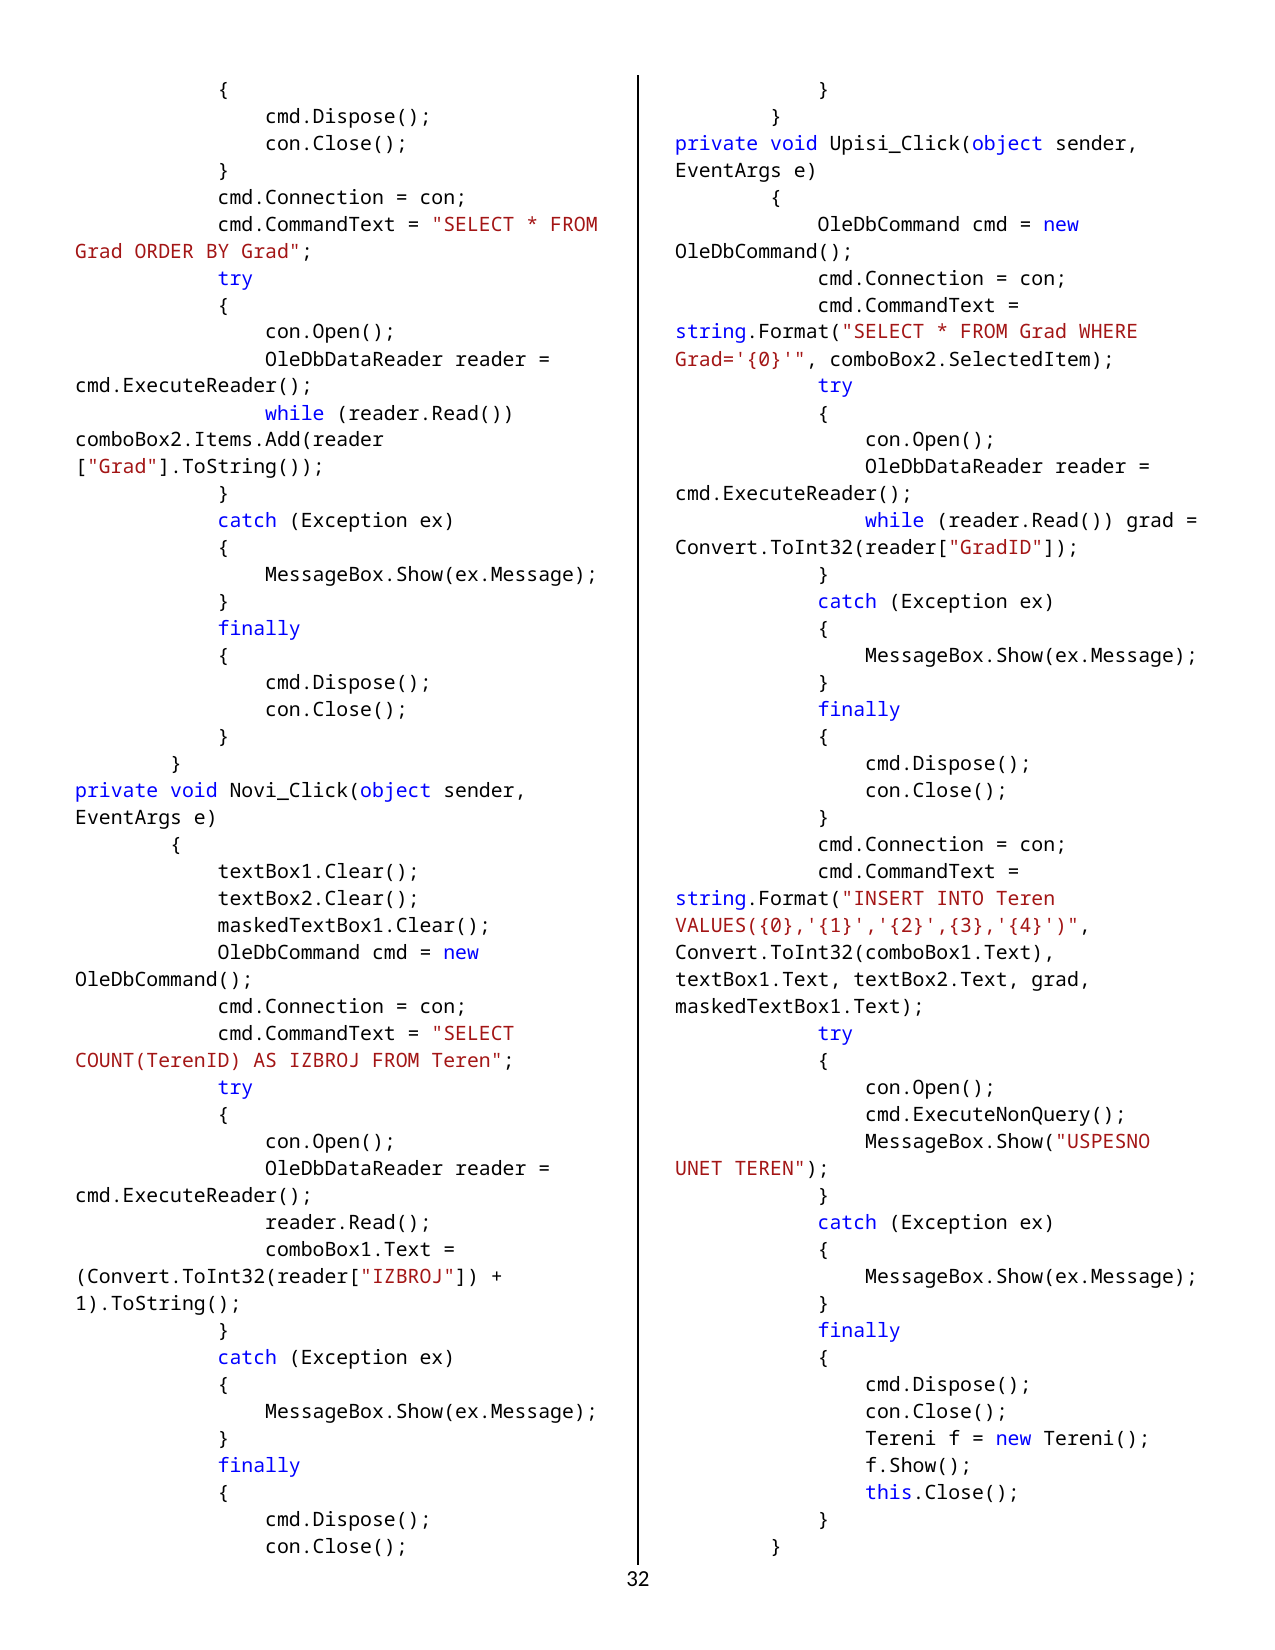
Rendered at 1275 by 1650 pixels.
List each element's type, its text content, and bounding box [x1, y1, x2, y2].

text cmd.Dispose(); [675, 749, 1200, 776]
text { [675, 183, 1200, 210]
text while (reader.Read()) comboBox2.Items.Add(reader["Grad"].ToString()); [75, 399, 600, 480]
text } [75, 1424, 600, 1451]
text { [75, 1100, 600, 1127]
text finally [75, 1451, 600, 1478]
text OleDbDataReader reader = cmd.ExecuteReader(); [75, 1154, 600, 1208]
text } [675, 1505, 1200, 1532]
text } [675, 668, 1200, 696]
text cmd.Connection = con; [675, 830, 1200, 857]
text { [75, 642, 600, 668]
text try [75, 1073, 600, 1100]
text finally [675, 696, 1200, 722]
text } [75, 588, 600, 614]
text } [75, 749, 600, 776]
text catch (Exception ex) [675, 588, 1200, 614]
text cmd.Dispose(); [75, 102, 600, 129]
text } [75, 1316, 600, 1343]
text cmd.Dispose(); [75, 1505, 600, 1532]
text con.Open(); [75, 1127, 600, 1154]
text comboBox1.Text = (Convert.ToInt32(reader["IZBROJ"]) + 1).ToString(); [75, 1235, 600, 1316]
text maskedTextBox1.Clear(); [75, 911, 600, 938]
text OleDbCommand cmd = new OleDbCommand(); [75, 938, 600, 992]
text MessageBox.Show("USPESNO UNET TEREN"); [675, 1127, 1200, 1181]
text cmd.Connection = con; [75, 992, 600, 1019]
text private void Novi_Click(object sender, EventArgs e) [75, 776, 600, 830]
text textBox1.Clear(); [75, 857, 600, 884]
text { [75, 291, 600, 318]
text con.Open(); [675, 426, 1200, 453]
text } [675, 75, 1200, 102]
text this.Close(); [675, 1478, 1200, 1505]
text Tereni f = new Tereni(); [675, 1424, 1200, 1451]
text try [675, 372, 1200, 399]
text } [675, 803, 1200, 830]
text { [75, 1370, 600, 1397]
text } [675, 561, 1200, 588]
text con.Close(); [675, 776, 1200, 803]
text cmd.CommandText = string.Format("SELECT * FROM Grad WHERE Grad='{0}'", comboBox2.SelectedItem); [675, 291, 1200, 372]
text cmd.CommandText = "SELECT * FROM Grad ORDER BY Grad"; [75, 210, 600, 264]
text } [675, 1532, 1200, 1559]
text cmd.Connection = con; [75, 183, 600, 210]
text finally [75, 614, 600, 642]
text private void Upisi_Click(object sender, EventArgs e) [675, 129, 1200, 183]
text { [75, 1478, 600, 1505]
text MessageBox.Show(ex.Message); [675, 1262, 1200, 1289]
text cmd.ExecuteNonQuery(); [675, 1100, 1200, 1127]
text con.Close(); [75, 1532, 600, 1559]
text { [675, 399, 1200, 426]
text { [675, 1235, 1200, 1262]
text con.Close(); [75, 129, 600, 156]
text reader.Read(); [75, 1208, 600, 1235]
text } [675, 102, 1200, 129]
text { [75, 534, 600, 561]
text } [75, 156, 600, 183]
text cmd.Connection = con; [675, 264, 1200, 291]
text finally [675, 1316, 1200, 1343]
text OleDbCommand cmd = new OleDbCommand(); [675, 210, 1200, 264]
text MessageBox.Show(ex.Message); [75, 1397, 600, 1424]
text catch (Exception ex) [675, 1208, 1200, 1235]
text MessageBox.Show(ex.Message); [75, 561, 600, 588]
text con.Close(); [75, 696, 600, 722]
text cmd.Dispose(); [675, 1370, 1200, 1397]
text con.Open(); [75, 318, 600, 345]
text textBox2.Clear(); [75, 884, 600, 911]
text } [675, 1181, 1200, 1208]
text cmd.CommandText = string.Format("INSERT INTO Teren VALUES({0},'{1}','{2}',{3},'{4}')", Convert.ToInt32(comboBox1.Text), textBox1.Text, textBox2.Text, grad, maskedTextBox1.Text); [675, 857, 1200, 1019]
text while (reader.Read()) grad = Convert.ToInt32(reader["GradID"]); [675, 507, 1200, 561]
text con.Close(); [675, 1397, 1200, 1424]
text { [75, 75, 600, 102]
text { [675, 1046, 1200, 1073]
text OleDbDataReader reader = cmd.ExecuteReader(); [75, 345, 600, 399]
text con.Open(); [675, 1073, 1200, 1100]
text catch (Exception ex) [75, 1343, 600, 1370]
text } [675, 1289, 1200, 1316]
text try [675, 1019, 1200, 1046]
text { [675, 1343, 1200, 1370]
text cmd.Dispose(); [75, 668, 600, 696]
text cmd.CommandText = "SELECT COUNT(TerenID) AS IZBROJ FROM Teren"; [75, 1019, 600, 1073]
text { [675, 614, 1200, 642]
text } [75, 480, 600, 507]
text catch (Exception ex) [75, 507, 600, 534]
text MessageBox.Show(ex.Message); [675, 642, 1200, 668]
text { [675, 722, 1200, 749]
text OleDbDataReader reader = cmd.ExecuteReader(); [675, 453, 1200, 507]
text f.Show(); [675, 1451, 1200, 1478]
text } [75, 722, 600, 749]
text try [75, 264, 600, 291]
text { [75, 830, 600, 857]
